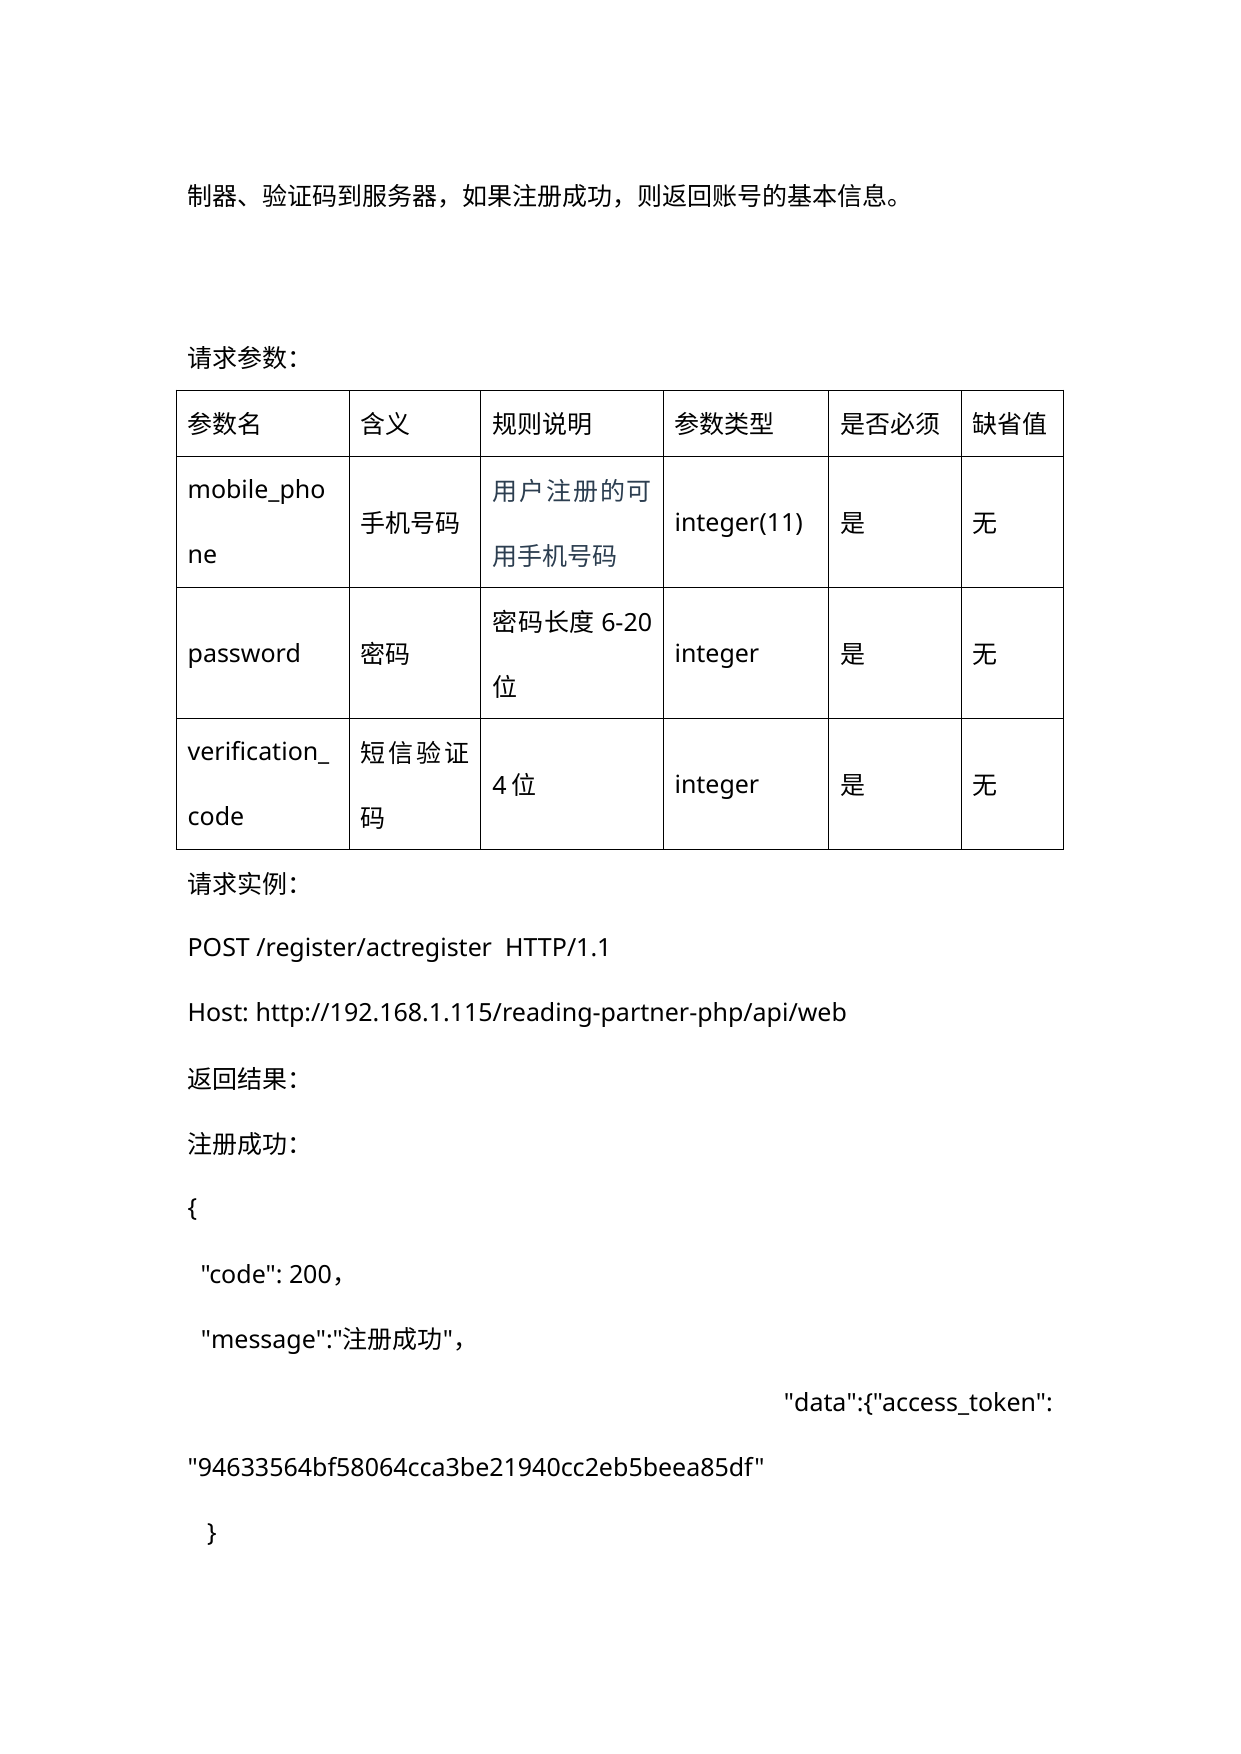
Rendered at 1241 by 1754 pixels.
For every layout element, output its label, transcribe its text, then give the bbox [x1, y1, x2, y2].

table_cell mobile_phone [177, 457, 349, 587]
table_cell integer [664, 588, 828, 718]
table_header 缺省值 [962, 391, 1063, 456]
table_cell 短信验证码 [350, 719, 480, 849]
table_cell 是 [829, 588, 961, 718]
list "data":{"access_token": "94633564bf58064cca3be21940cc2eb5beea85df" [187, 1370, 1053, 1500]
list { [187, 1175, 1053, 1240]
table_cell 用户注册的可用手机号码 [481, 457, 663, 587]
table_header 含义 [350, 391, 480, 456]
list 请求实例： [187, 850, 1053, 915]
table_cell 是 [829, 457, 961, 587]
table_cell 密码长度6-20位 [481, 588, 663, 718]
table_cell 手机号码 [350, 457, 480, 587]
table_cell 无 [962, 457, 1063, 587]
table_cell 是 [829, 719, 961, 849]
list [187, 162, 1053, 227]
table_header 参数类型 [664, 391, 828, 456]
list POST /register/actregister HTTP/1.1 [187, 915, 1053, 980]
list } [187, 1500, 1053, 1565]
table_header 参数名 [177, 391, 349, 456]
table_cell integer [664, 719, 828, 849]
table_cell 密码 [350, 588, 480, 718]
table_cell integer(11) [664, 457, 828, 587]
list Host: http://192.168.1.115/reading-partner-php/api/web [187, 980, 1053, 1045]
list 返回结果： [187, 1045, 1053, 1110]
table_header 规则说明 [481, 391, 663, 456]
table_cell 无 [962, 719, 1063, 849]
list 请求参数： [187, 324, 1053, 389]
list "message":"注册成功"， [187, 1305, 1053, 1370]
table_header 是否必须 [829, 391, 961, 456]
table_cell verification_code [177, 719, 349, 849]
list "code": 200， [187, 1240, 1053, 1305]
table_cell 4位 [481, 719, 663, 849]
list 注册成功： [187, 1110, 1053, 1175]
table_cell 无 [962, 588, 1063, 718]
table_cell password [177, 588, 349, 718]
